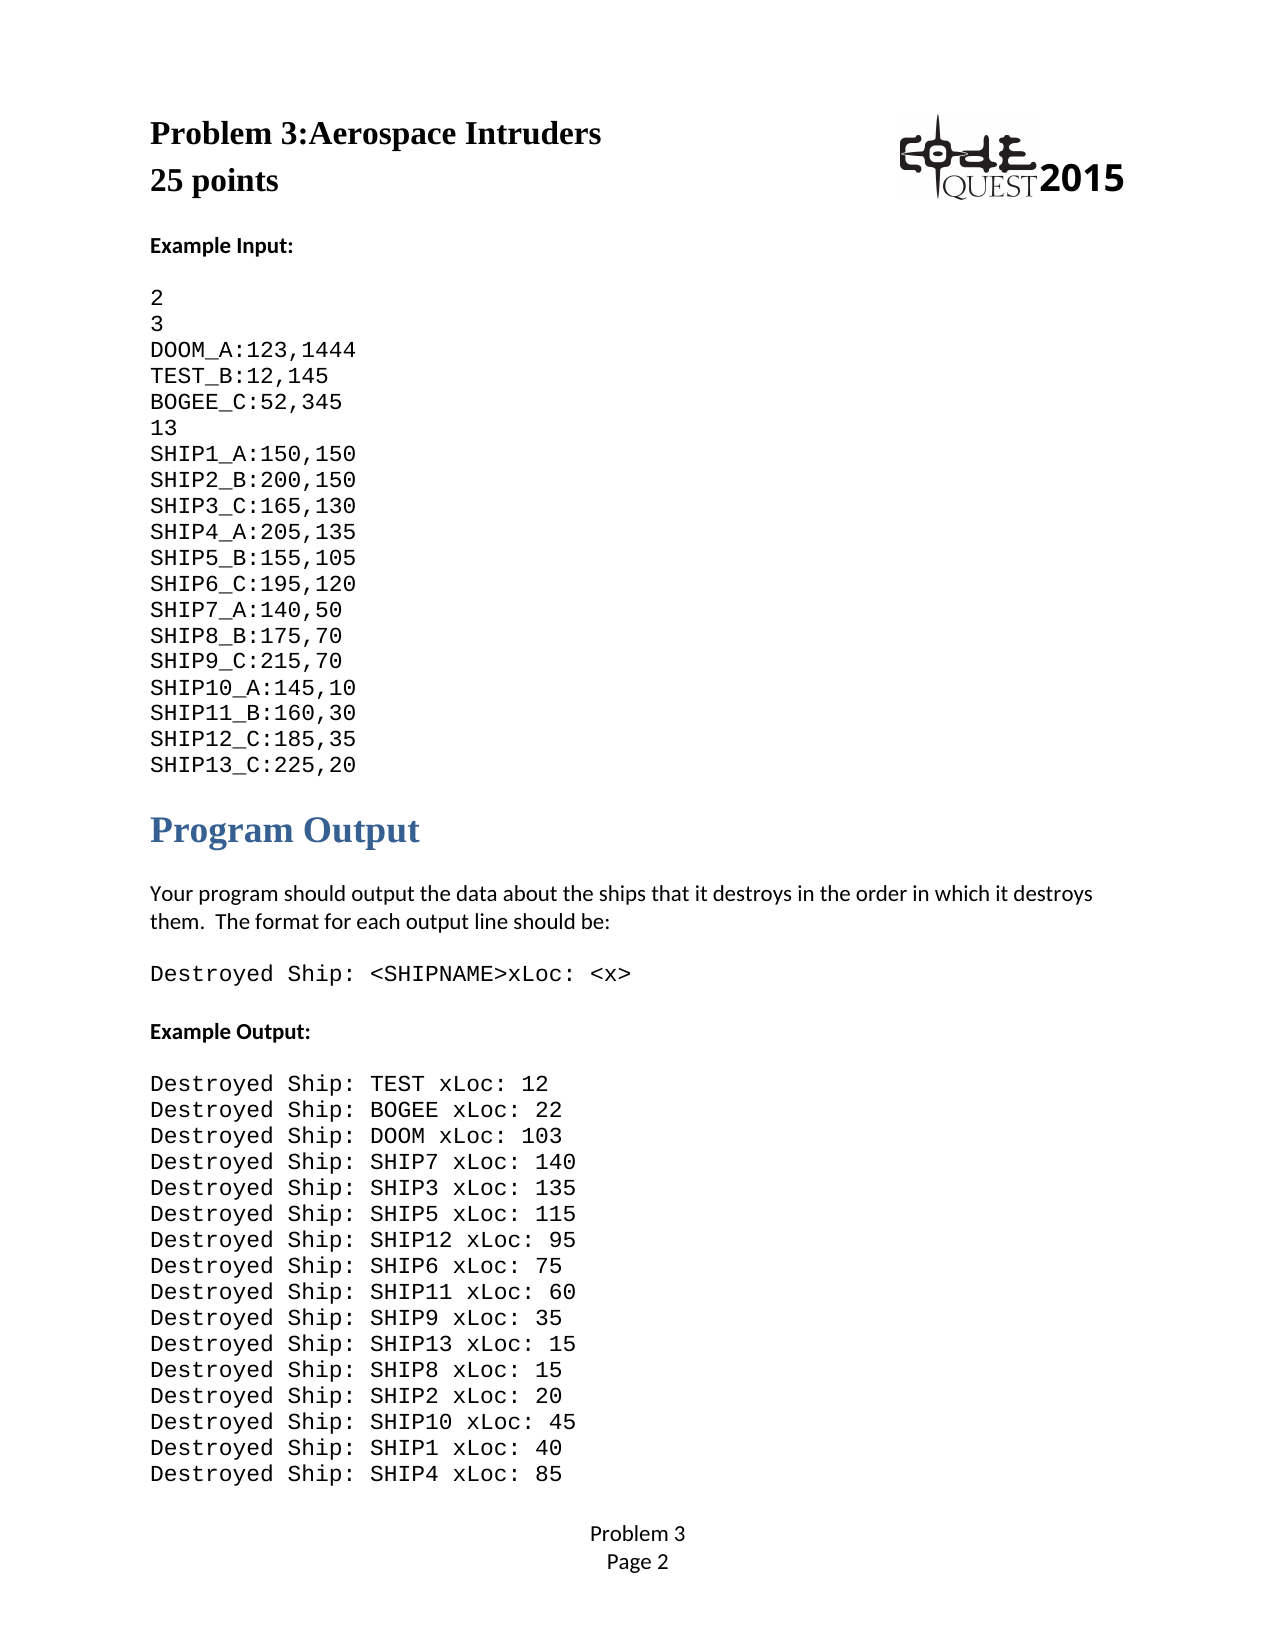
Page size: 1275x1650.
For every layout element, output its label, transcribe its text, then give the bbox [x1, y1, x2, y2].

text 13 [150, 416, 1125, 442]
text Destroyed Ship: SHIP10 xLoc: 45 [150, 1410, 1125, 1436]
text Destroyed Ship: SHIP6 xLoc: 75 [150, 1254, 1125, 1280]
text Example Input: [150, 231, 1125, 259]
text SHIP6_C:195,120 [150, 572, 1125, 598]
text Destroyed Ship: SHIP11 xLoc: 60 [150, 1280, 1125, 1306]
text SHIP12_C:185,35 [150, 728, 1125, 754]
text TEST_B:12,145 [150, 364, 1125, 391]
text Destroyed Ship: SHIP3 xLoc: 135 [150, 1177, 1125, 1202]
text Program Output [150, 808, 1125, 851]
text SHIP1_A:150,150 [150, 442, 1125, 468]
text Example Output: [150, 1017, 1125, 1045]
text SHIP13_C:225,20 [150, 754, 1125, 779]
text SHIP11_B:160,30 [150, 702, 1125, 728]
picture [900, 113, 1037, 200]
text Destroyed Ship: SHIP1 xLoc: 40 [150, 1436, 1125, 1462]
text Destroyed Ship: SHIP4 xLoc: 85 [150, 1462, 1125, 1488]
text SHIP10_A:145,10 [150, 676, 1125, 702]
text SHIP7_A:140,50 [150, 598, 1125, 624]
text BOGEE_C:52,345 [150, 391, 1125, 416]
text Destroyed Ship: BOGEE xLoc: 22 [150, 1099, 1125, 1125]
text Destroyed Ship: DOOM xLoc: 103 [150, 1125, 1125, 1151]
text 2 [150, 287, 1125, 313]
text SHIP3_C:165,130 [150, 494, 1125, 520]
text Destroyed Ship: SHIP13 xLoc: 15 [150, 1332, 1125, 1358]
text 3 [150, 313, 1125, 339]
text SHIP2_B:200,150 [150, 468, 1125, 494]
text Destroyed Ship: SHIP2 xLoc: 20 [150, 1384, 1125, 1410]
text Destroyed Ship: SHIP9 xLoc: 35 [150, 1306, 1125, 1332]
text Your program should output the data about the ships that it destroys in the order in which it destroys them. The format for each output line should be: [150, 879, 1125, 935]
text SHIP8_B:175,70 [150, 624, 1125, 650]
text SHIP5_B:155,105 [150, 546, 1125, 572]
text SHIP4_A:205,135 [150, 520, 1125, 546]
text Destroyed Ship: SHIP5 xLoc: 115 [150, 1202, 1125, 1228]
text Destroyed Ship: SHIP7 xLoc: 140 [150, 1151, 1125, 1177]
text Destroyed Ship: <SHIPNAME>xLoc: <x> [150, 963, 1125, 989]
text Destroyed Ship: TEST xLoc: 12 [150, 1073, 1125, 1099]
text SHIP9_C:215,70 [150, 650, 1125, 676]
text Destroyed Ship: SHIP12 xLoc: 95 [150, 1228, 1125, 1254]
text Destroyed Ship: SHIP8 xLoc: 15 [150, 1358, 1125, 1384]
text DOOM_A:123,1444 [150, 339, 1125, 364]
